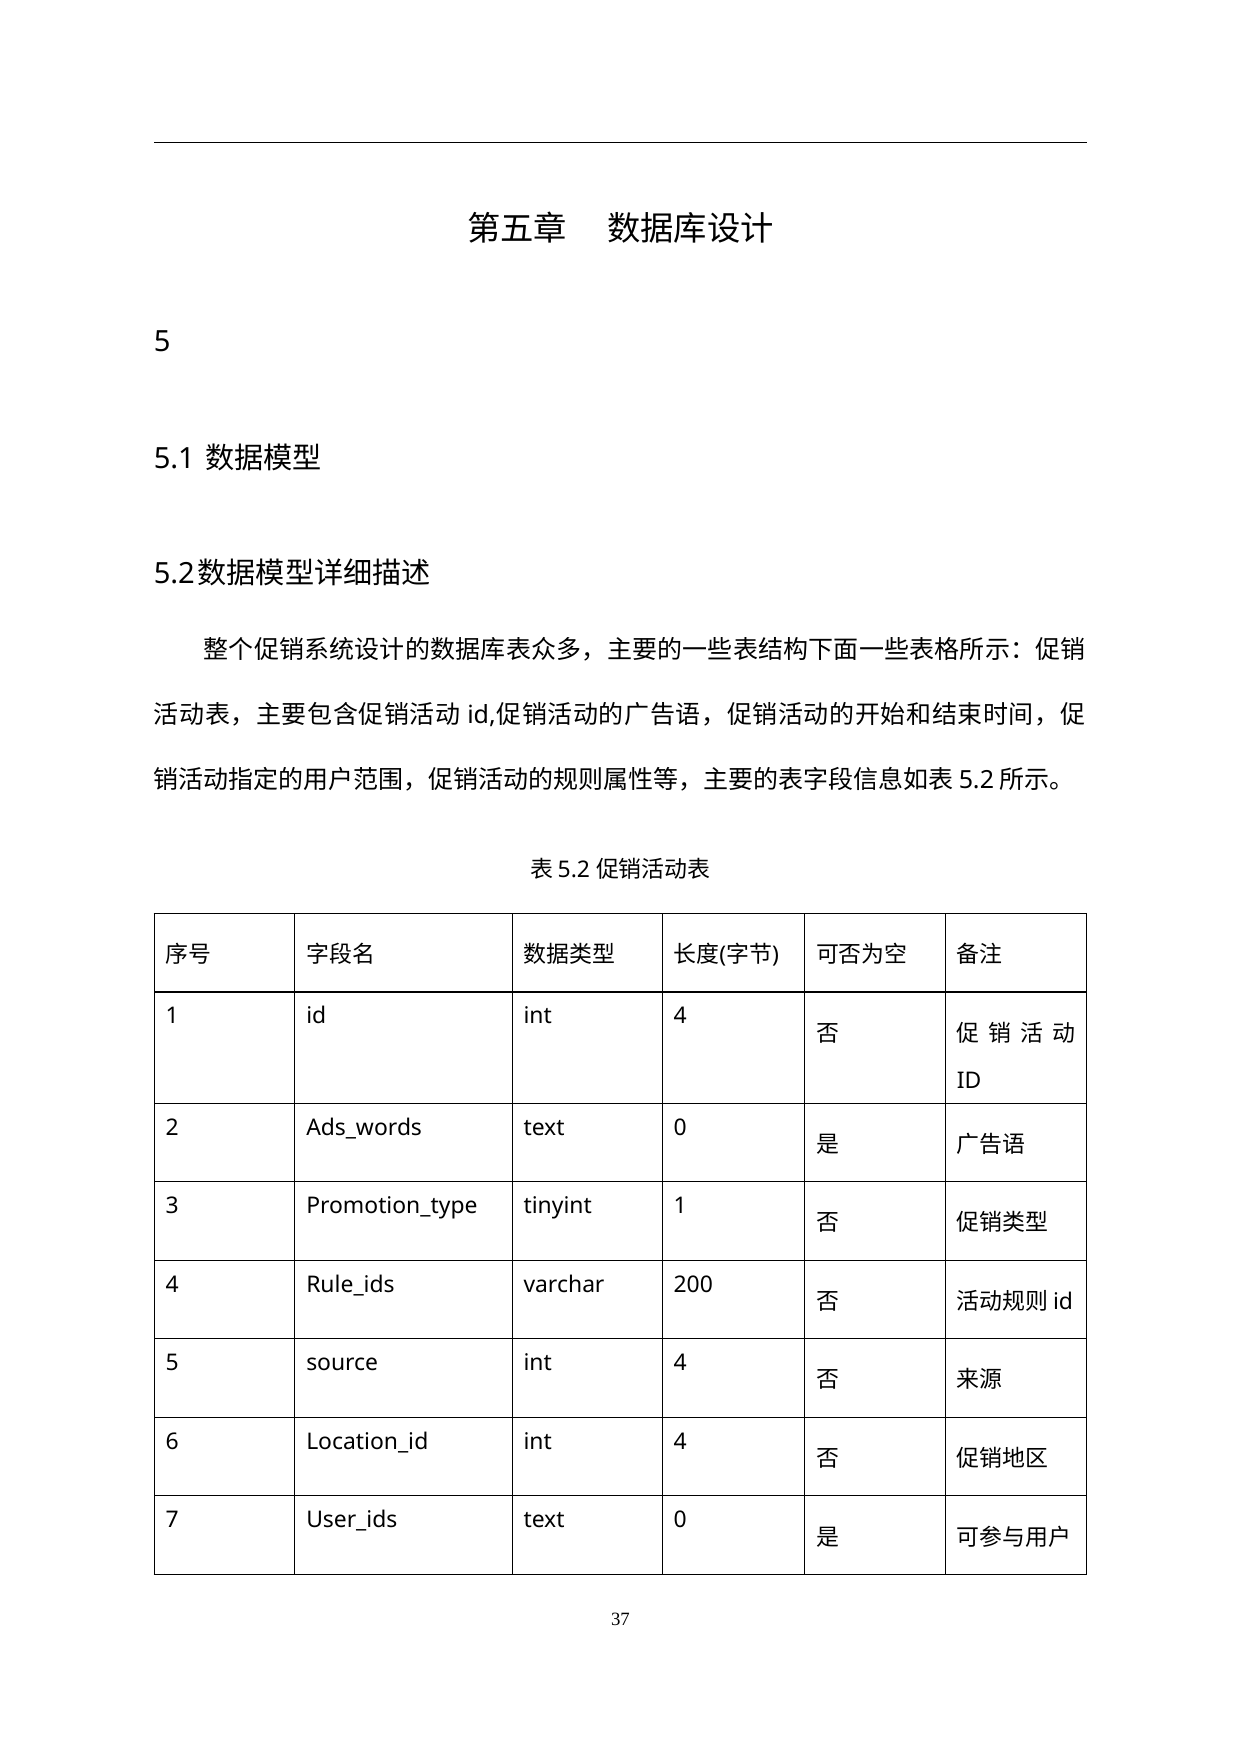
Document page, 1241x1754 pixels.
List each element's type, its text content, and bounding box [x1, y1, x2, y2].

table_cell 活动规则id [946, 1261, 1086, 1338]
table_cell 可参与用户 [946, 1496, 1086, 1574]
table_cell 0 [663, 1104, 804, 1181]
table_cell 5 [155, 1339, 294, 1417]
table_header 可否为空 [805, 914, 945, 991]
table_header 长度(字节) [663, 914, 804, 991]
table_cell varchar [513, 1261, 662, 1338]
table_cell 1 [155, 993, 294, 1102]
table_cell 促销活动ID [946, 993, 1086, 1102]
table_header 字段名 [295, 914, 512, 991]
table_cell 2 [155, 1104, 294, 1181]
table_header 备注 [946, 914, 1086, 991]
table_cell 是 [805, 1104, 945, 1181]
subtitle 数据库设计 [153, 193, 1087, 258]
table_cell source [295, 1339, 512, 1417]
table_cell 4 [155, 1261, 294, 1338]
table_header 序号 [155, 914, 294, 991]
table_cell 否 [805, 1182, 945, 1259]
table_cell text [513, 1496, 662, 1574]
text 表5.2 促销活动表 [153, 835, 1087, 900]
table_cell Rule_ids [295, 1261, 512, 1338]
table_cell 7 [155, 1496, 294, 1574]
table_cell Location_id [295, 1418, 512, 1495]
table_cell 否 [805, 1339, 945, 1417]
table_cell 促销类型 [946, 1182, 1086, 1259]
table_cell 否 [805, 1418, 945, 1495]
table_cell id [295, 993, 512, 1102]
table_cell 4 [663, 993, 804, 1102]
table_cell 广告语 [946, 1104, 1086, 1181]
table_cell 促销地区 [946, 1418, 1086, 1495]
table_cell int [513, 993, 662, 1102]
table_cell 是 [805, 1496, 945, 1574]
table_cell 来源 [946, 1339, 1086, 1417]
table_cell 6 [155, 1418, 294, 1495]
table_cell 4 [663, 1339, 804, 1417]
table_cell tinyint [513, 1182, 662, 1259]
table_cell 0 [663, 1496, 804, 1574]
table_cell Ads_words [295, 1104, 512, 1181]
table_cell 4 [663, 1418, 804, 1495]
table_cell 否 [805, 1261, 945, 1338]
table_cell 否 [805, 993, 945, 1102]
table_cell int [513, 1418, 662, 1495]
list 数据模型 [153, 423, 1087, 488]
table_cell Promotion_type [295, 1182, 512, 1259]
table_cell text [513, 1104, 662, 1181]
table_cell int [513, 1339, 662, 1417]
list 数据模型详细描述 [153, 538, 1087, 603]
table_header 数据类型 [513, 914, 662, 991]
table_cell 200 [663, 1261, 804, 1338]
table_cell 1 [663, 1182, 804, 1259]
text 整个促销系统设计的数据库表众多，主要的一些表结构下面一些表格所示：促销活动表，主要包含促销活动id,促销活动的广告语，促销活动的开始和结束时间，促销活动指定的用户范围，促销活动的规则属性等，主要的表字段信息如表5.2所示。 [153, 615, 1087, 810]
table_cell 3 [155, 1182, 294, 1259]
table_cell User_ids [295, 1496, 512, 1574]
